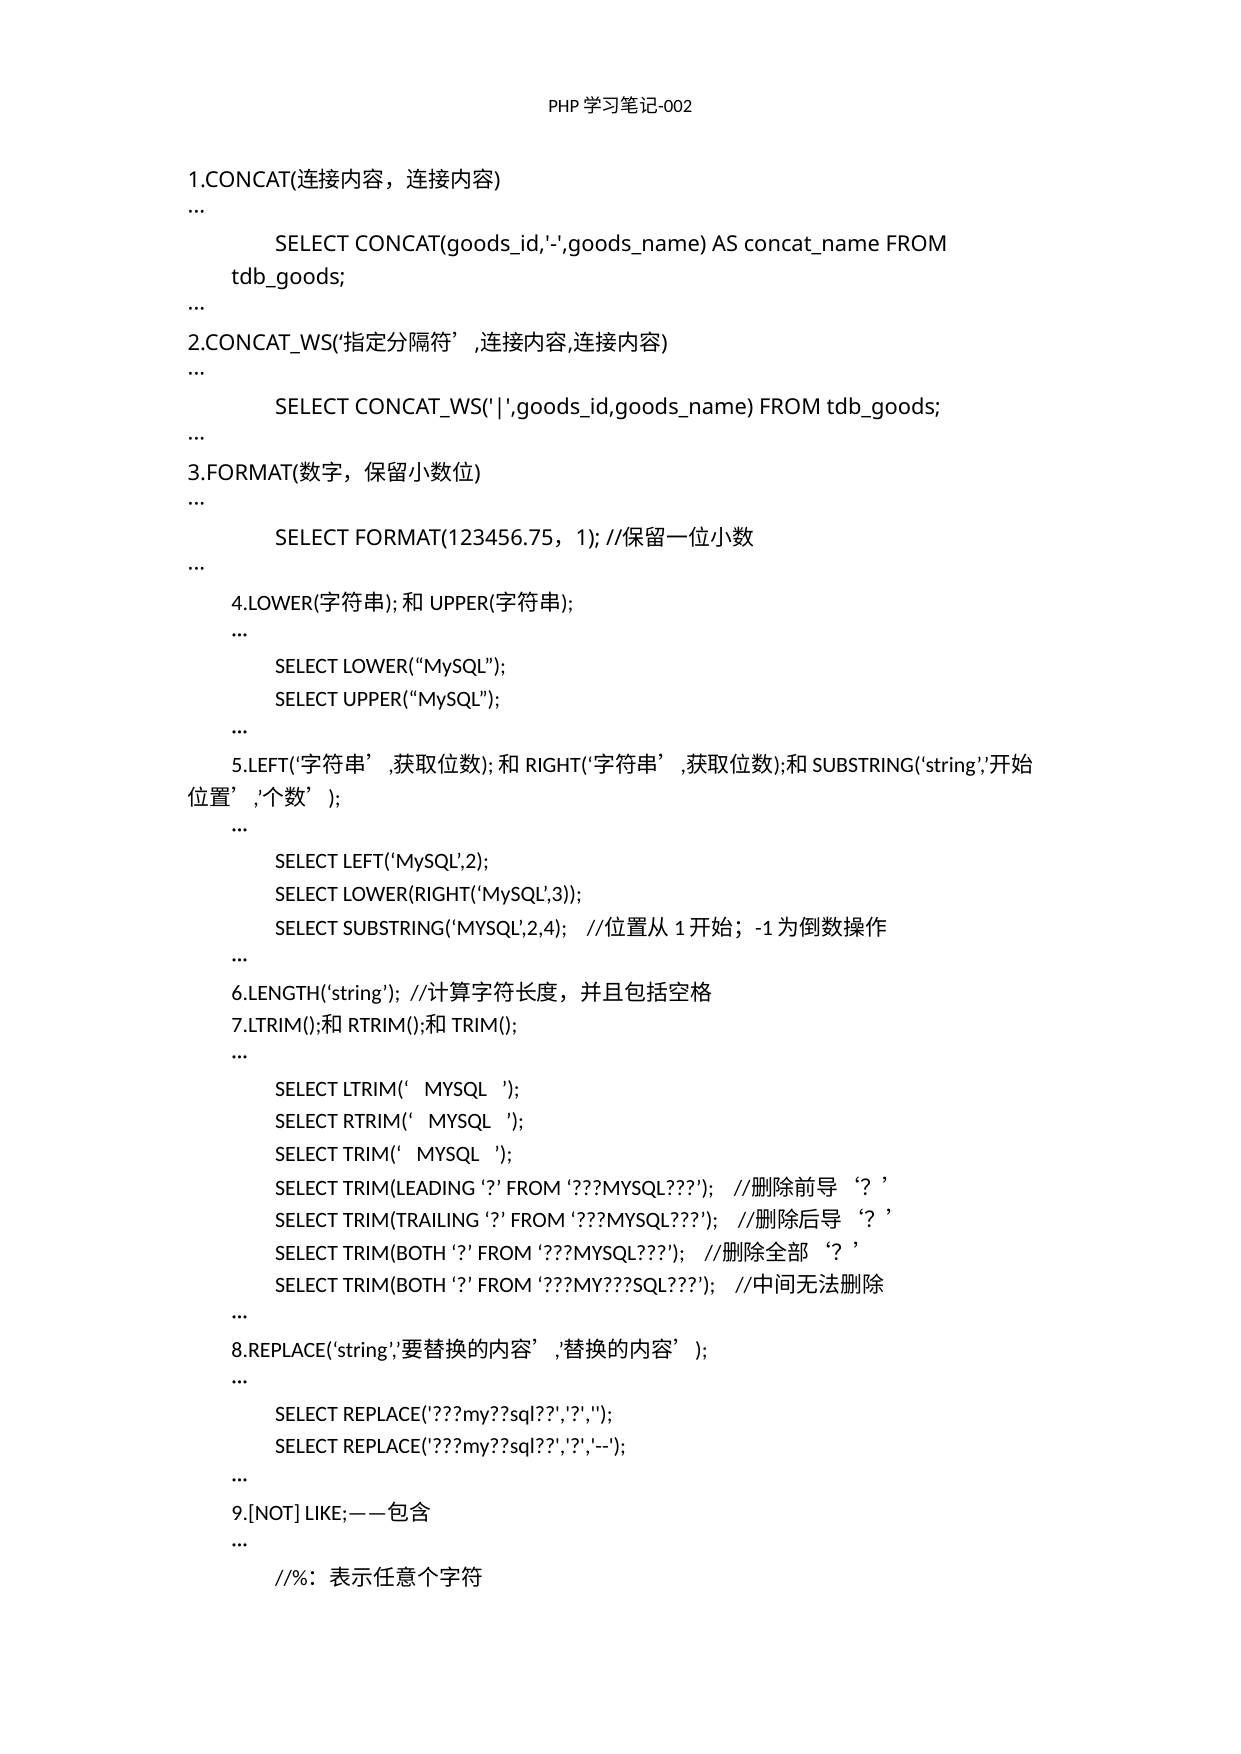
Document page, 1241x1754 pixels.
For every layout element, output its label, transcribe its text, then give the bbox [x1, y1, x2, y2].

list SELECT CONCAT_WS('|',goods_id,goods_name) FROM tdb_goods; [231, 389, 1053, 422]
list ··· [187, 1462, 1053, 1494]
list ··· [187, 1527, 1053, 1559]
list SELECT TRIM(‘ MYSQL ’); [231, 1137, 1053, 1169]
list SELECT TRIM(LEADING ‘?’ FROM ‘???MYSQL???’); //删除前导‘？’ [231, 1169, 1053, 1202]
list REPLACE(‘string’,’要替换的内容’,’替换的内容’); [187, 1332, 1053, 1364]
list ··· [187, 552, 1053, 584]
list ··· [187, 1364, 1053, 1397]
list SELECT CONCAT(goods_id,'-',goods_name) AS concat_name FROM tdb_goods; [231, 227, 1053, 292]
list ··· [187, 357, 1053, 389]
list ··· [187, 422, 1053, 454]
list SELECT TRIM(TRAILING ‘?’ FROM ‘???MYSQL???’); //删除后导‘？’ [231, 1202, 1053, 1234]
list ··· [187, 292, 1053, 324]
list SELECT LTRIM(‘ MYSQL ’); [231, 1072, 1053, 1104]
list SELECT LOWER(“MySQL”); [231, 649, 1053, 682]
list LENGTH(‘string’); //计算字符长度，并且包括空格 [187, 974, 1053, 1007]
list LEFT(‘字符串’,获取位数); 和 RIGHT(‘字符串’,获取位数);和SUBSTRING(‘string’,’开始位置’,’个数’); [187, 747, 1053, 812]
list SELECT TRIM(BOTH ‘?’ FROM ‘???MY???SQL???’); //中间无法删除 [231, 1267, 1053, 1299]
list SELECT LOWER(RIGHT(‘MySQL’,3)); [231, 877, 1053, 909]
list LOWER(字符串); 和 UPPER(字符串); [187, 584, 1053, 617]
list ··· [187, 942, 1053, 974]
list [NOT] LIKE;——包含 [187, 1494, 1053, 1527]
list ··· [187, 1299, 1053, 1332]
list //%：表示任意个字符 [231, 1559, 1053, 1592]
list ··· [187, 812, 1053, 844]
list SELECT FORMAT(123456.75，1); //保留一位小数 [231, 519, 1053, 552]
list 3.FORMAT(数字，保留小数位) [187, 454, 1053, 487]
list ··· [187, 487, 1053, 519]
list SELECT UPPER(“MySQL”); [231, 682, 1053, 714]
list 1.CONCAT(连接内容，连接内容) [187, 162, 1053, 194]
list SELECT REPLACE('???my??sql??','?',''); [231, 1397, 1053, 1429]
list SELECT RTRIM(‘ MYSQL ’); [231, 1104, 1053, 1137]
list ··· [187, 714, 1053, 747]
list LTRIM();和RTRIM();和TRIM(); [187, 1007, 1053, 1039]
list ··· [187, 617, 1053, 649]
list 2.CONCAT_WS(‘指定分隔符’,连接内容,连接内容) [187, 324, 1053, 357]
list SELECT REPLACE('???my??sql??','?','--'); [231, 1429, 1053, 1462]
list ··· [187, 194, 1053, 227]
list SELECT LEFT(‘MySQL’,2); [231, 844, 1053, 877]
list SELECT SUBSTRING(‘MYSQL’,2,4); //位置从1开始；-1为倒数操作 [231, 909, 1053, 942]
list ··· [187, 1039, 1053, 1072]
list SELECT TRIM(BOTH ‘?’ FROM ‘???MYSQL???’); //删除全部‘？’ [231, 1234, 1053, 1267]
